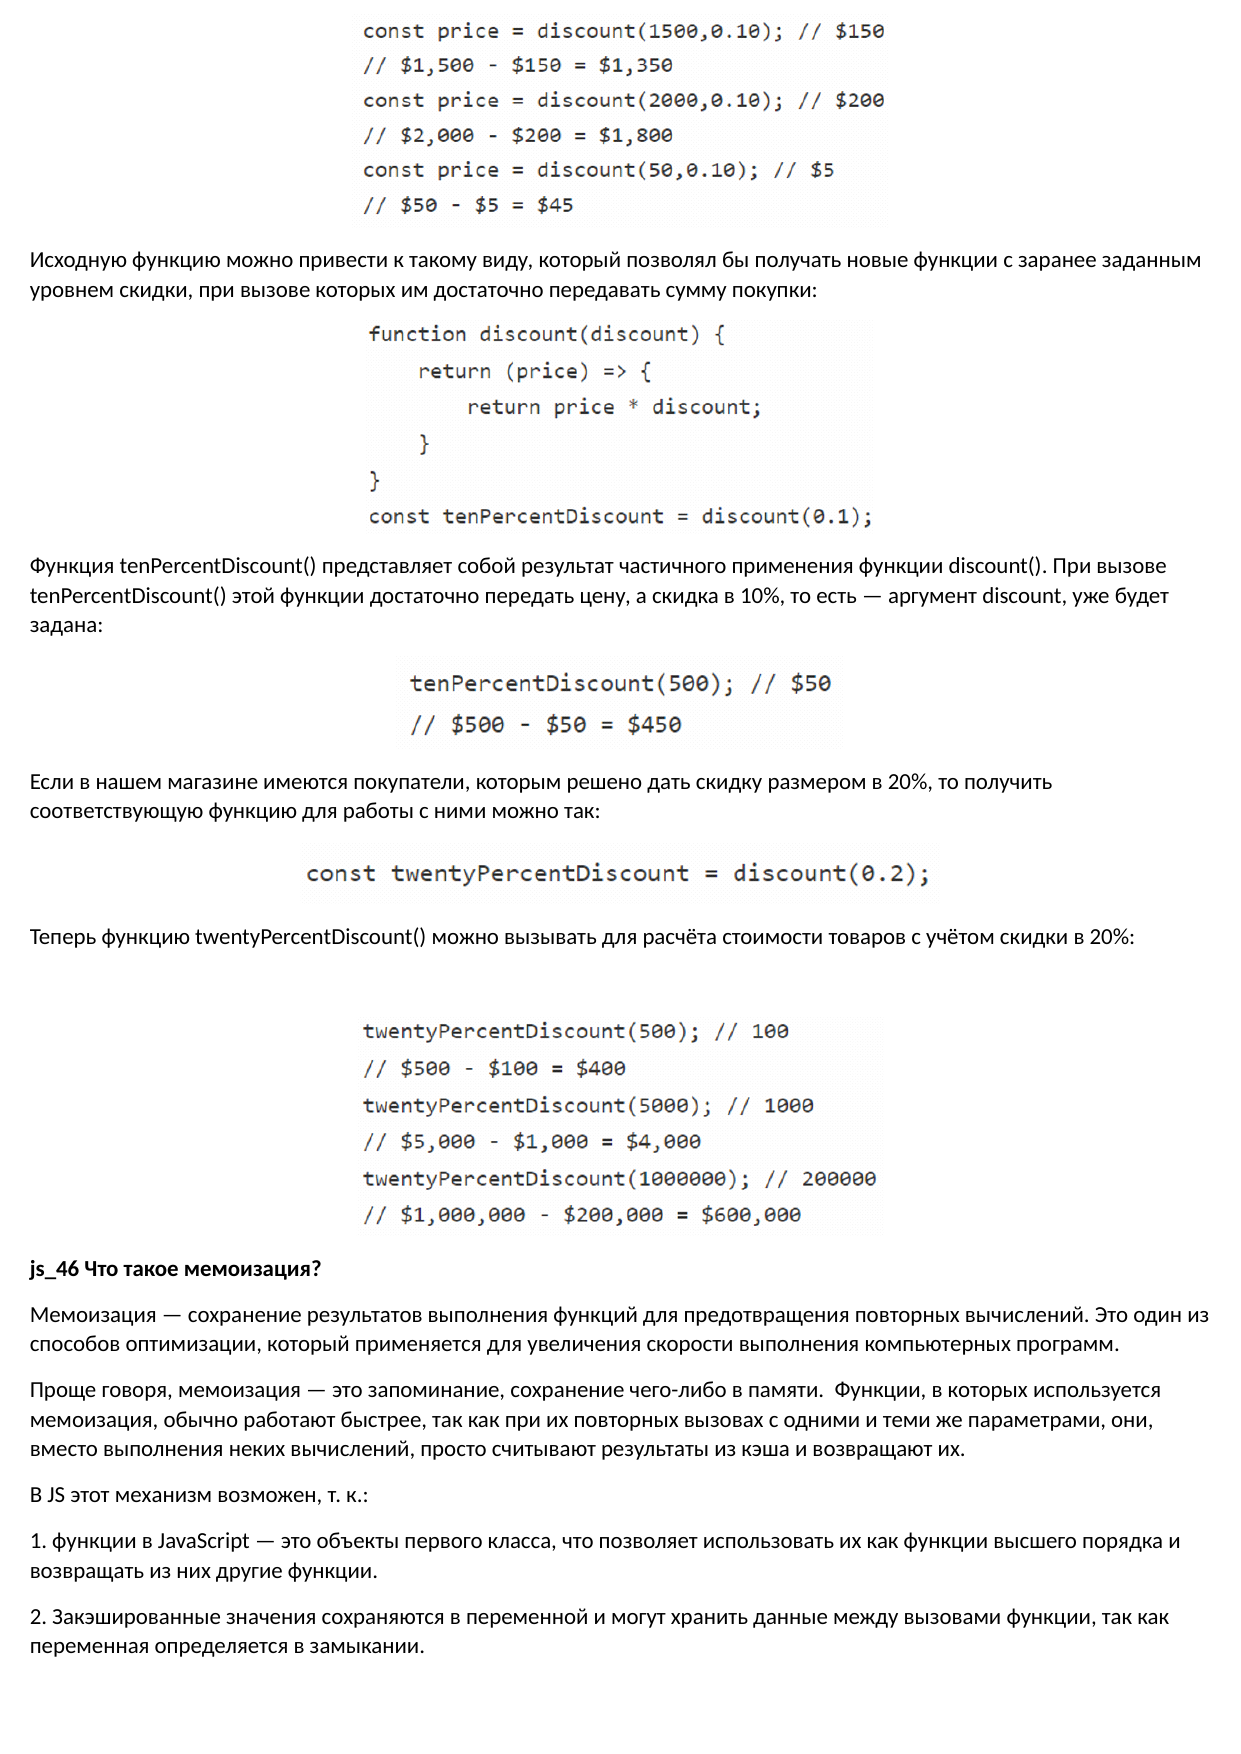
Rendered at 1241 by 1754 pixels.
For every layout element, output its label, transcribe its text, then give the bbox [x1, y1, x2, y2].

picture [356, 1016, 884, 1236]
text В JS этот механизм возможен, т. к.: [29, 1480, 1211, 1508]
text js_46 Что такое мемоизация? [29, 1254, 1211, 1282]
text 1. функции в JavaScript — это объекты первого класса, что позволяет использовать их как функции высшего порядка и возвращать из них другие функции. [29, 1526, 1211, 1584]
text Мемоизация — сохранение результатов выполнения функций для предотвращения повторных вычислений. Это один из способов оптимизации, который применяется для увеличения скорости выполнения компьютерных программ. [29, 1300, 1211, 1357]
text Проще говоря, мемоизация — это запоминание, сохранение чего-либо в памяти. Функции, в которых используется мемоизация, обычно работают быстрее, так как при их повторных вызовах с одними и теми же параметрами, они, вместо выполнения неких вычислений, просто считывают результаты из кэша и возвращают их. [29, 1376, 1211, 1462]
text Исходную функцию можно привести к такому виду, который позволял бы получать новые функции с заранее заданным уровнем скидки, при вызове которых им достаточно передавать сумму покупки: [29, 246, 1211, 303]
text Если в нашем магазине имеются покупатели, которым решено дать скидку размером в 20%, то получить соответствующую функцию для работы с ними можно так: [29, 767, 1211, 824]
text Теперь функцию twentyPercentDiscount() можно вызывать для расчёта стоимости товаров с учётом скидки в 20%: [29, 922, 1211, 950]
picture [352, 14, 889, 228]
picture [366, 320, 875, 534]
picture [300, 842, 940, 904]
text 2. Закэшированные значения сохраняются в переменной и могут хранить данные между вызовами функции, так как переменная определяется в замыкании. [29, 1602, 1211, 1659]
text Функция tenPercentDiscount() представляет собой результат частичного применения функции discount(). При вызове tenPercentDiscount() этой функции достаточно передать цену, а скидка в 10%, то есть — аргумент discount, уже будет задана: [29, 552, 1211, 638]
picture [396, 656, 845, 749]
